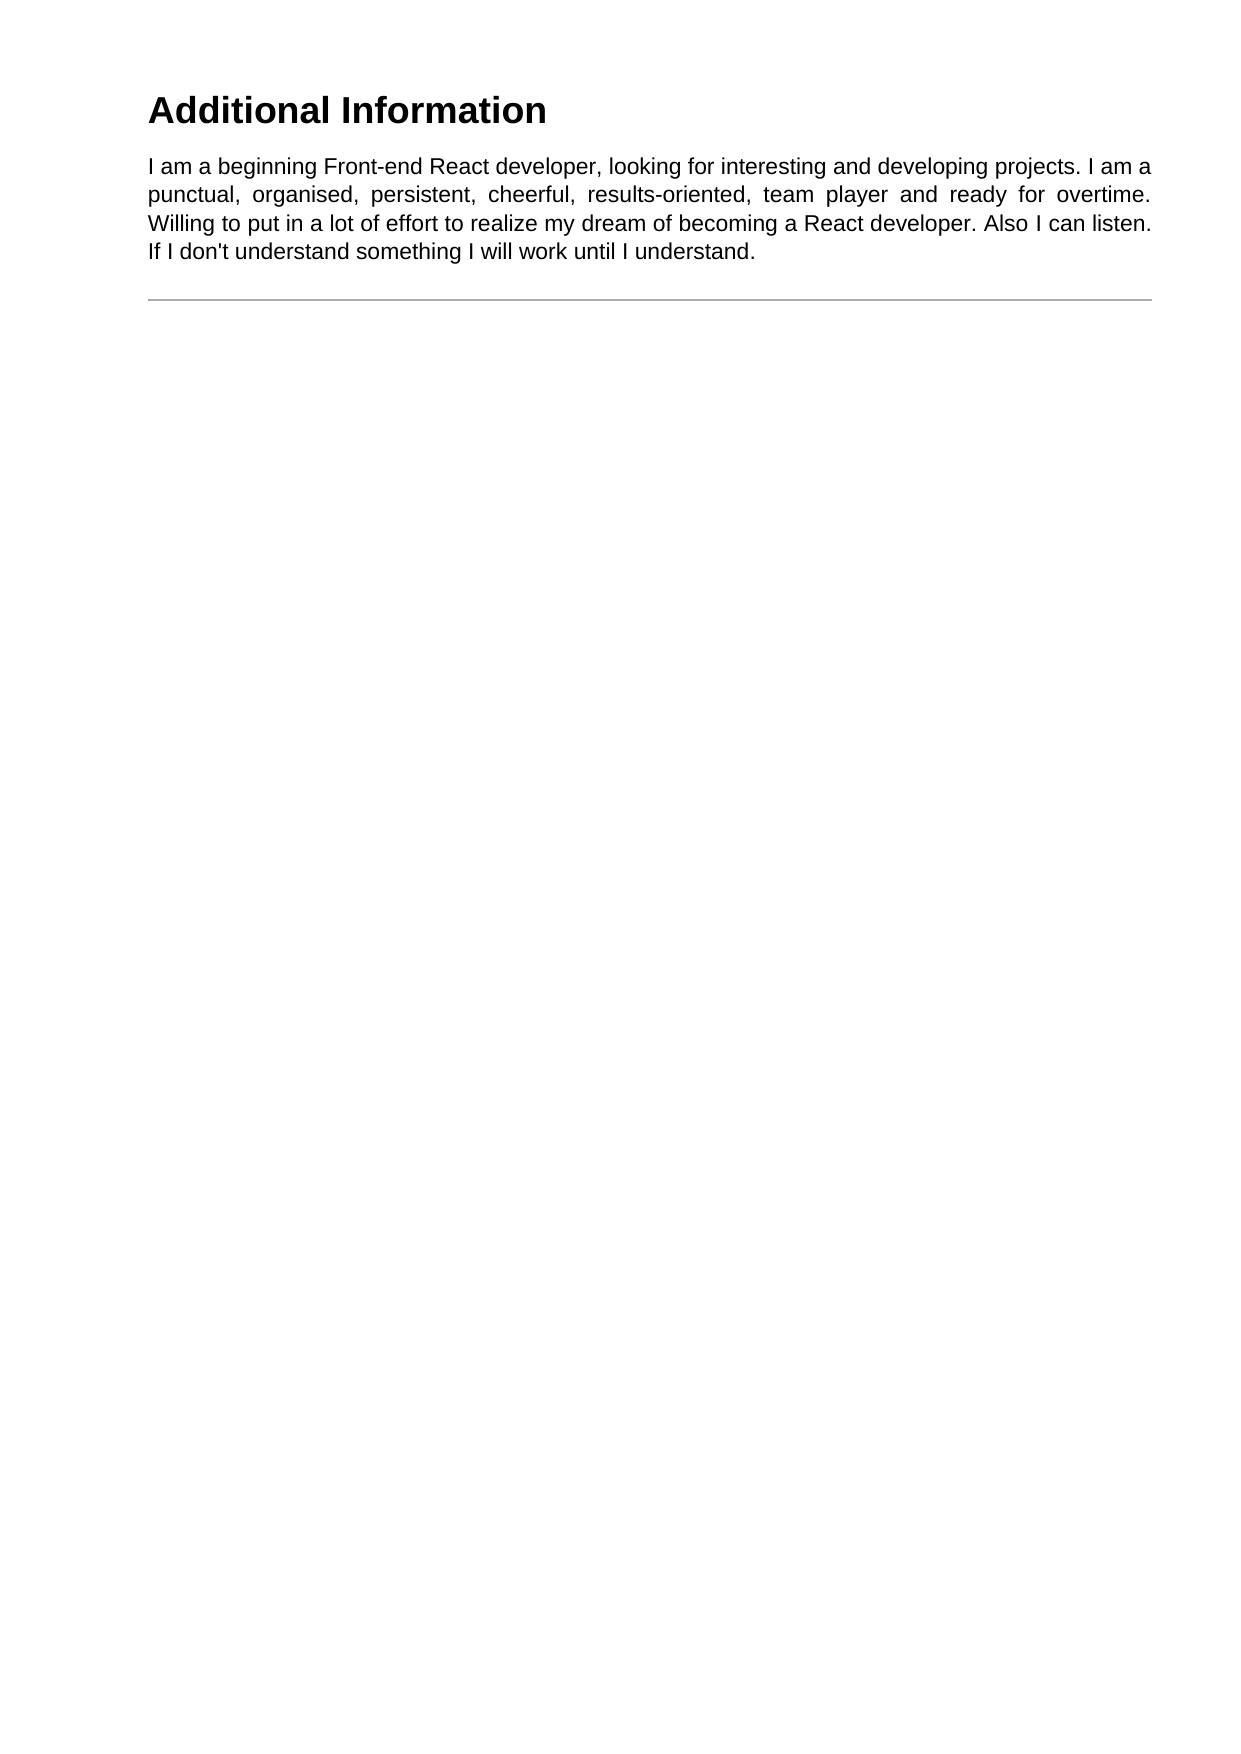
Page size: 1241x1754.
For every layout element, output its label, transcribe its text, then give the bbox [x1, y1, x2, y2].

text Additional Information [148, 88, 1152, 132]
text I am a beginning Front-end React developer, looking for interesting and developing projects. I am a punctual, organised, persistent, cheerful, results-oriented, team player and ready for overtime. Willing to put in a lot of effort to realize my dream of becoming a React developer. Also I can listen. If I don't understand something I will work until I understand. [148, 153, 1152, 264]
